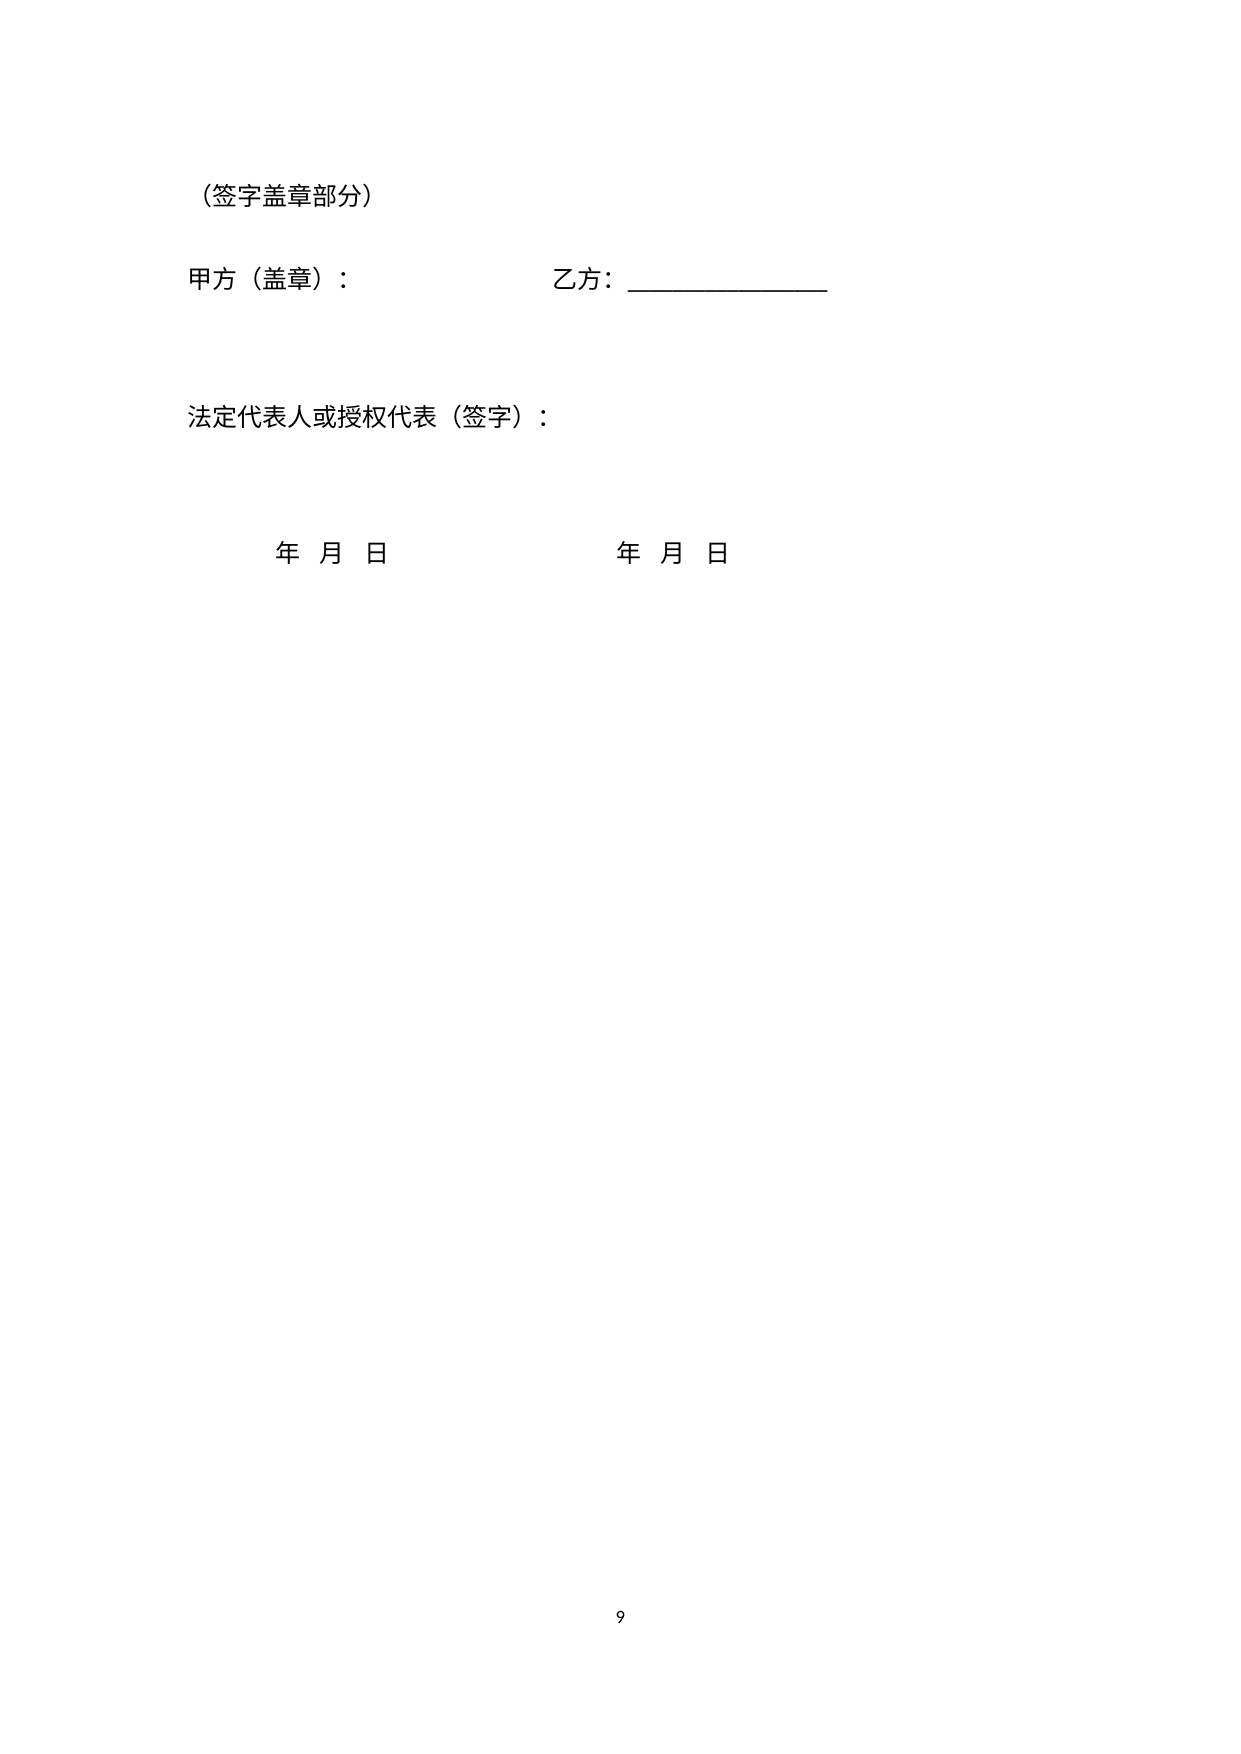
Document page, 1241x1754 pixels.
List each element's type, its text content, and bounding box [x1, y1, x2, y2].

text 法定代表人或授权代表（签字）： [187, 383, 1053, 448]
text （签字盖章部分） [187, 162, 1053, 227]
text 甲方（盖章）： 乙方：__________________ [187, 245, 1053, 310]
text 年 月 日 年 月 日 [187, 520, 1053, 585]
